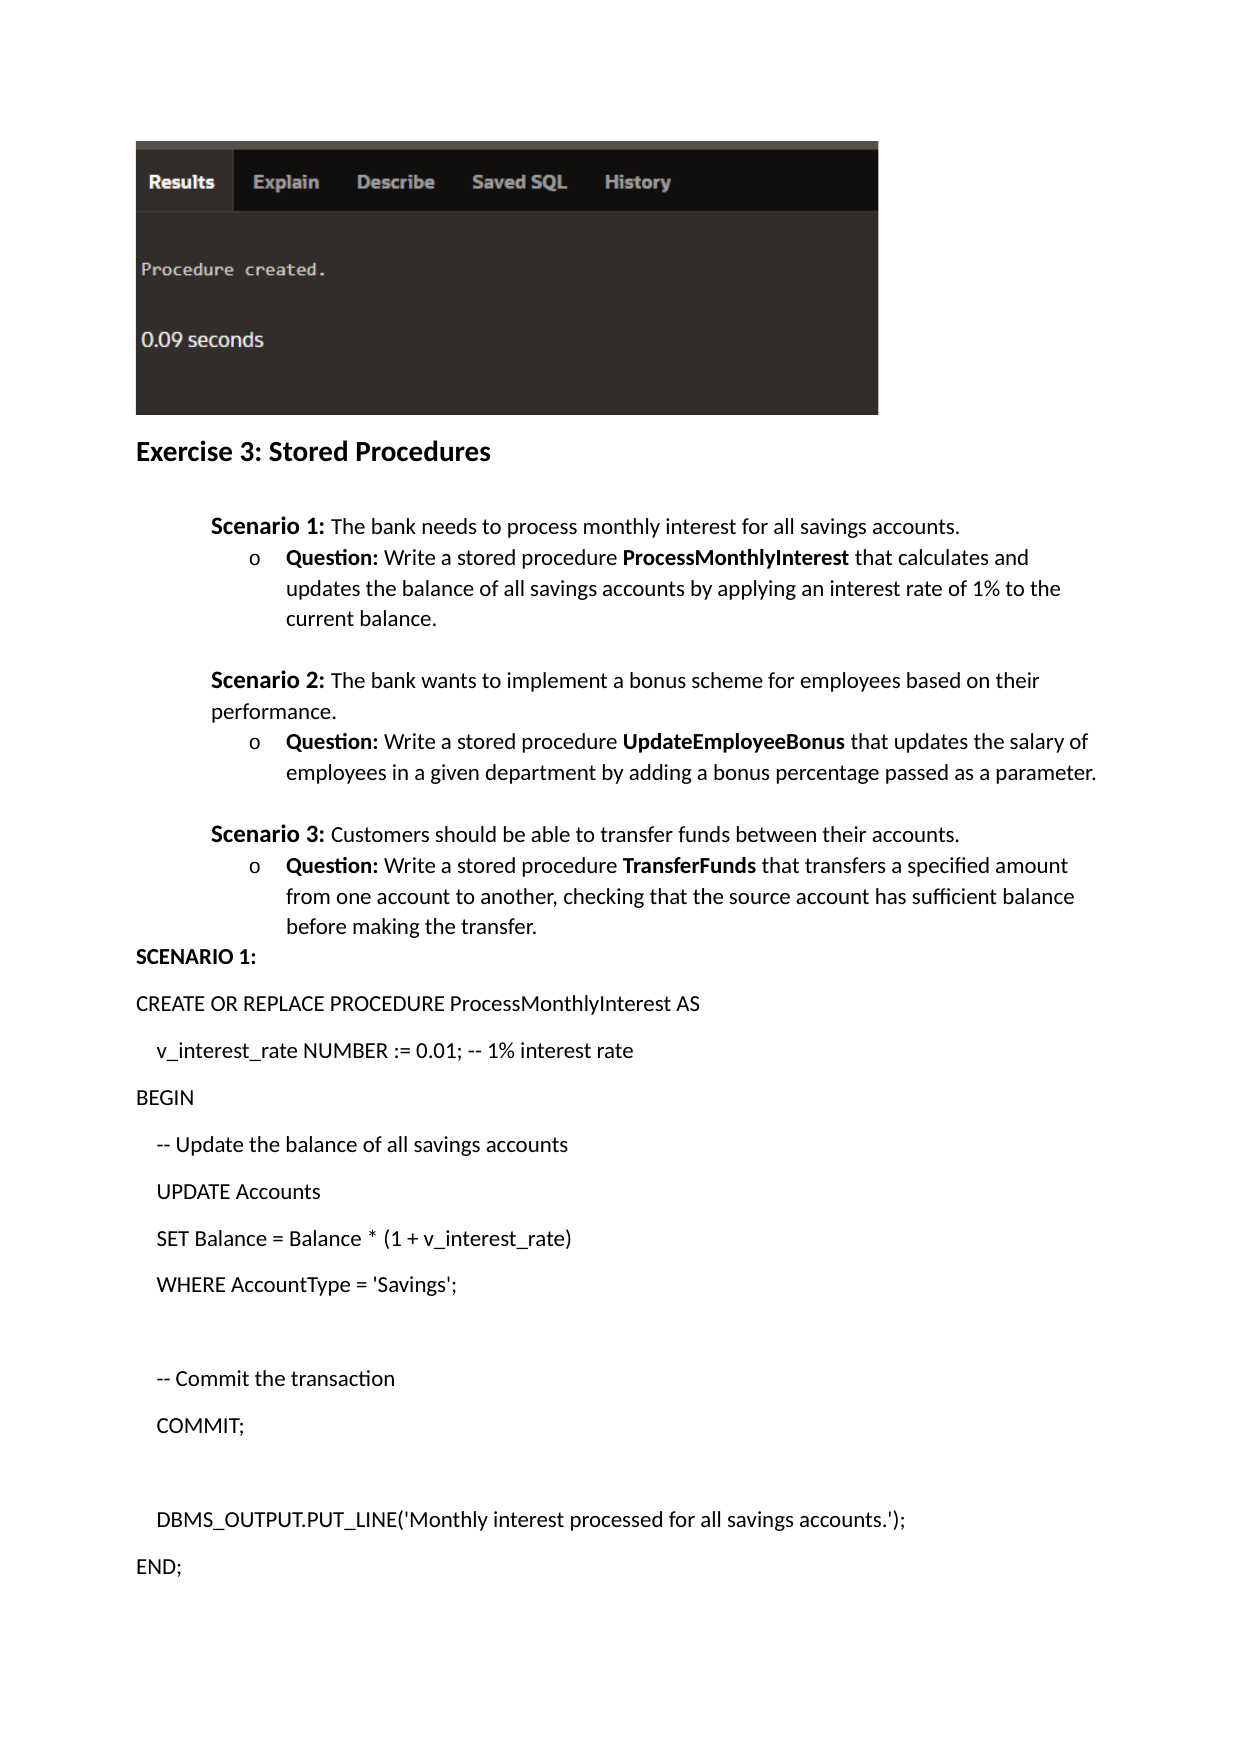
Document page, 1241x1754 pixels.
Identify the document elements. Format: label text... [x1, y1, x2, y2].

text Scenario 1: The bank needs to process monthly interest for all savings accounts. [211, 510, 1104, 541]
text -- Commit the transaction [136, 1364, 1104, 1392]
text Scenario 3: Customers should be able to transfer funds between their accounts. [211, 818, 1104, 849]
text Scenario 2: The bank wants to implement a bonus scheme for employees based on their performance. [211, 664, 1104, 725]
text END; [136, 1552, 1104, 1580]
text CREATE OR REPLACE PROCEDURE ProcessMonthlyInterest AS [136, 989, 1104, 1017]
list Question: Write a stored procedure UpdateEmployeeBonus that updates the salary of employees in a given department by adding a bonus percentage passed as a parameter. [248, 727, 1104, 786]
text Exercise 3: Stored Procedures [136, 433, 1104, 469]
text BEGIN [136, 1083, 1104, 1111]
text -- Update the balance of all savings accounts [136, 1130, 1104, 1158]
picture [135, 141, 879, 415]
text SET Balance = Balance * (1 + v_interest_rate) [136, 1224, 1104, 1252]
text COMMIT; [136, 1411, 1104, 1439]
text UPDATE Accounts [136, 1177, 1104, 1205]
text v_interest_rate NUMBER := 0.01; -- 1% interest rate [136, 1036, 1104, 1064]
text SCENARIO 1: [136, 942, 1104, 970]
text DBMS_OUTPUT.PUT_LINE('Monthly interest processed for all savings accounts.'); [136, 1505, 1104, 1533]
list Question: Write a stored procedure ProcessMonthlyInterest that calculates and updates the balance of all savings accounts by applying an interest rate of 1% to the current balance. [248, 543, 1104, 632]
list Question: Write a stored procedure TransferFunds that transfers a specified amount from one account to another, checking that the source account has sufficient balance before making the transfer. [248, 851, 1104, 940]
text WHERE AccountType = 'Savings'; [136, 1271, 1104, 1298]
